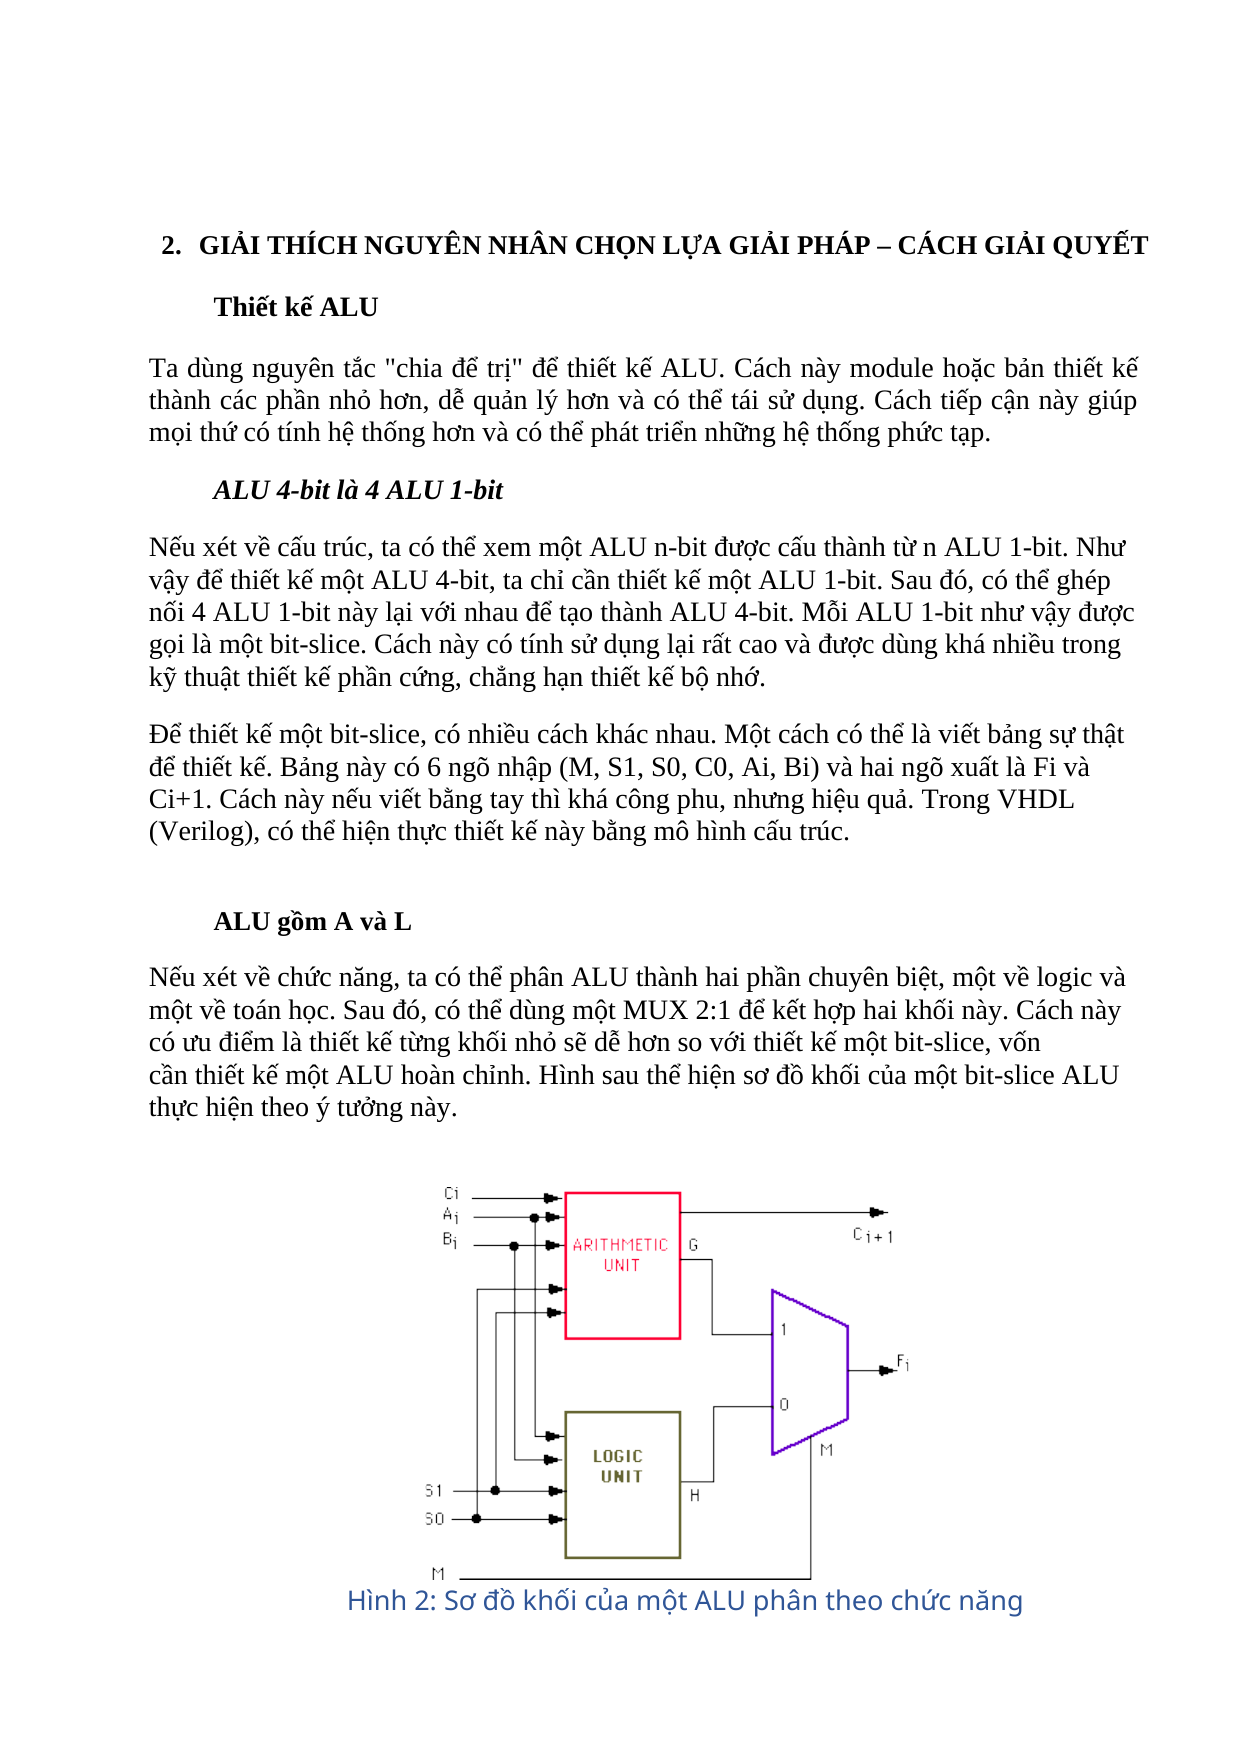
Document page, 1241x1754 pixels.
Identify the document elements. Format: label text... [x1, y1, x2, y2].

list GIẢI THÍCH NGUYÊN NHÂN CHỌN LỰA GIẢI PHÁP – CÁCH GIẢI QUYẾT [161, 229, 1160, 260]
picture [425, 1187, 909, 1580]
text Nếu xét về chức năng, ta có thể phân ALU thành hai phần chuyên biệt, một về logic và một về toán học. Sau đó, có thể dùng một MUX 2:1 để kết hợp hai khối này. Cách này có ưu điểm là thiết kế từng khối nhỏ sẽ dễ hơn so với thiết kế một bit-slice, vốn [149, 961, 1139, 1058]
subtitle ALU gồm A và L [138, 905, 1160, 936]
text Để thiết kế một bit-slice, có nhiều cách khác nhau. Một cách có thể là viết bảng sự thật để thiết kế. Bảng này có 6 ngõ nhập (M, S1, S0, C0, Ai, Bi) và hai ngõ xuất là Fi và Ci+1. Cách này nếu viết bằng tay thì khá công phu, nhưng hiệu quả. Trong VHDL (Verilog), có thể hiện thực thiết kế này bằng mô hình cấu trúc. [149, 717, 1140, 847]
text cần thiết kế một ALU hoàn chỉnh. Hình sau thể hiện sơ đồ khối của một bit-slice ALU thực hiện theo ý tưởng này. [149, 1058, 1151, 1122]
text Ta dùng nguyên tắc "chia để trị" để thiết kế ALU. Cách này module hoặc bản thiết kế thành các phần nhỏ hơn, dễ quản lý hơn và có thể tái sử dụng. Cách tiếp cận này giúp mọi thứ có tính hệ thống hơn và có thể phát triển những hệ thống phức tạp. [149, 351, 1141, 448]
text Nếu xét về cấu trúc, ta có thể xem một ALU n-bit được cấu thành từ n ALU 1-bit. Như vậy để thiết kế một ALU 4-bit, ta chỉ cần thiết kế một ALU 1-bit. Sau đó, có thể ghép nối 4 ALU 1-bit này lại với nhau để tạo thành ALU 4-bit. Mỗi ALU 1-bit như vậy được gọi là một bit-slice. Cách này có tính sử dụng lại rất cao và được dùng khá nhiều trong kỹ thuật thiết kế phần cứng, chẳng hạn thiết kế bộ nhớ. [149, 530, 1137, 692]
text Thiết kế ALU [149, 290, 1160, 322]
text ALU 4-bit là 4 ALU 1-bit [149, 473, 1160, 506]
